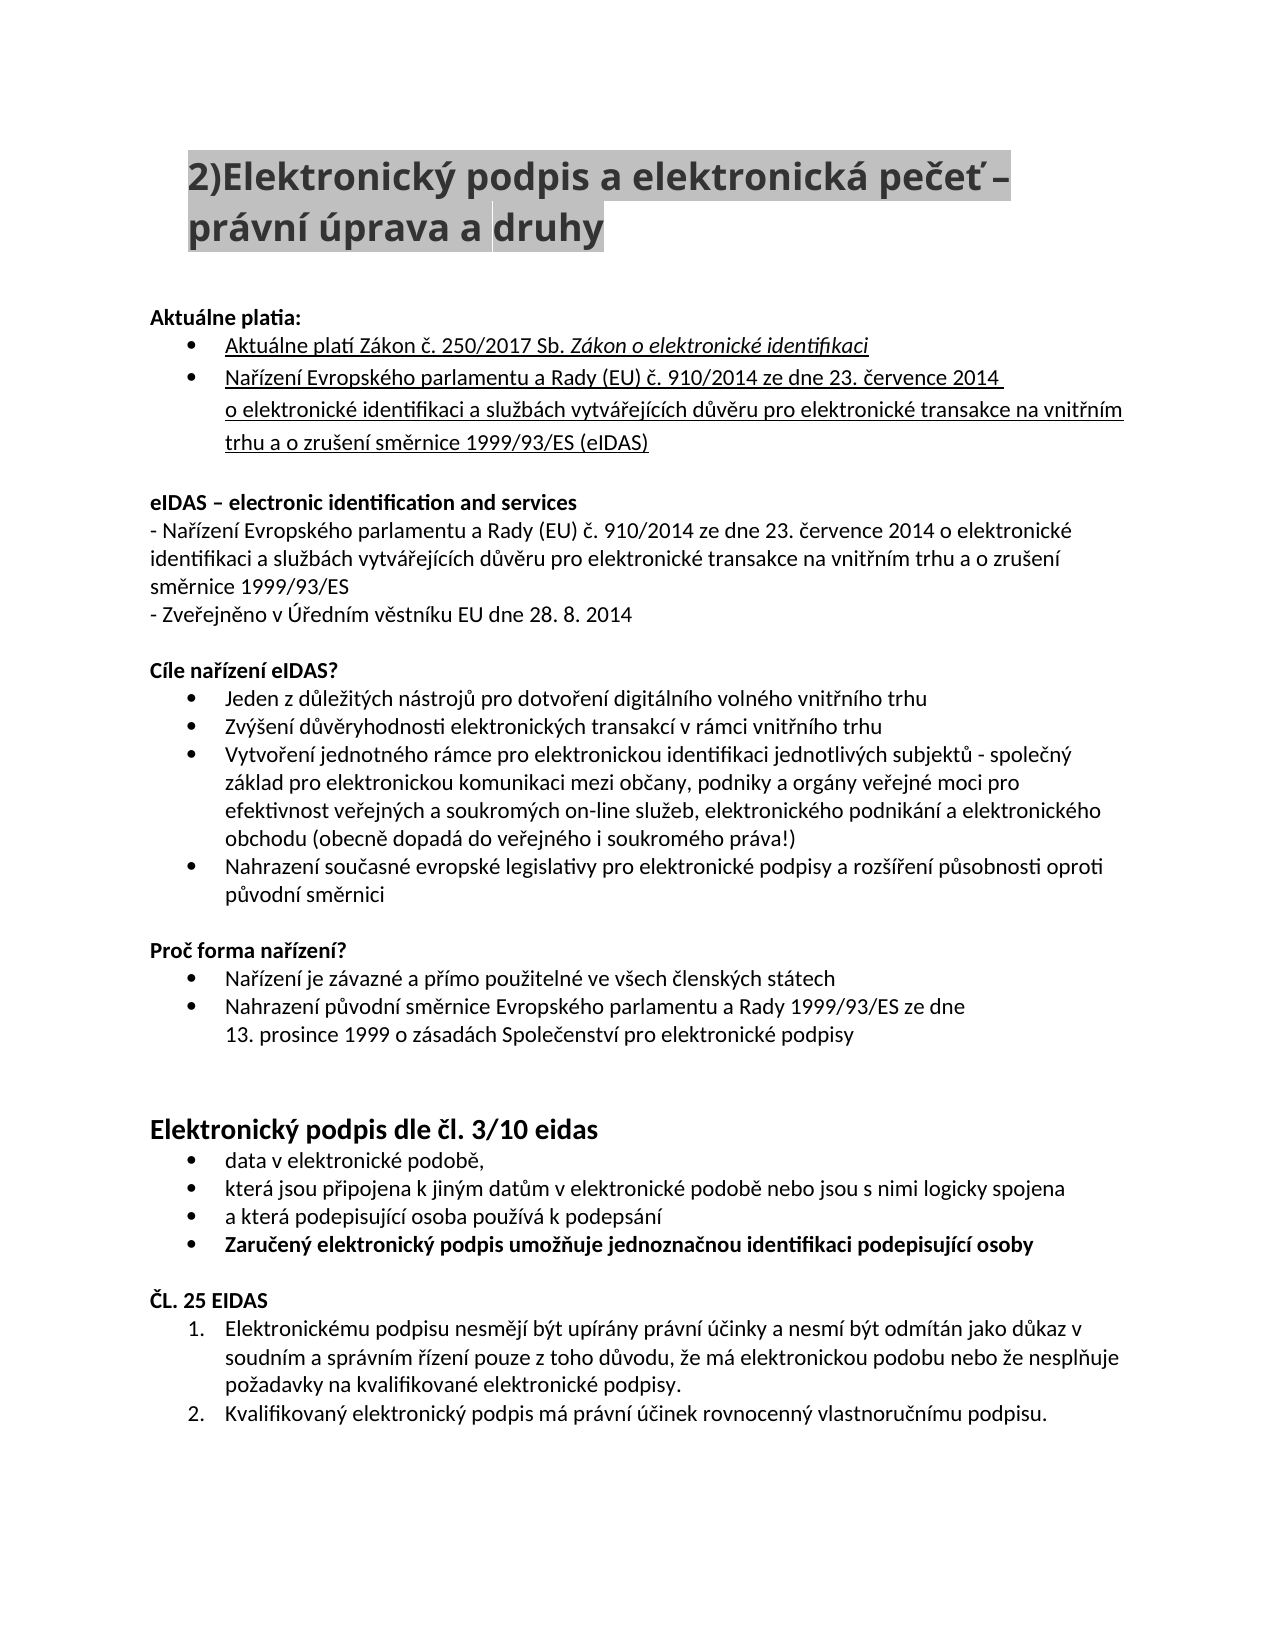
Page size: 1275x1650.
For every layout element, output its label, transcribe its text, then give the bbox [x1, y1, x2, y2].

list Zvýšení důvěryhodnosti elektronických transakcí v rámci vnitřního trhu [187, 712, 1125, 740]
text 2)Elektronický podpis a elektronická pečeť – právní úprava a druhy [604, 150, 1125, 252]
list Elektronickému podpisu nesmějí být upírány právní účinky a nesmí být odmítán jako důkaz v soudním a správním řízení pouze z toho důvodu, že má elektronickou podobu nebo že nesplňuje požadavky na kvalifikované elektronické podpisy. [187, 1314, 1125, 1399]
list Vytvoření jednotného rámce pro elektronickou identifikaci jednotlivých subjektů - společný základ pro elektronickou komunikaci mezi občany, podniky a orgány veřejné moci pro efektivnost veřejných a soukromých on-line služeb, elektronického podnikání a elektronického obchodu (obecně dopadá do veřejného i soukromého práva!) [187, 740, 1125, 852]
list Nahrazení původní směrnice Evropského parlamentu a Rady 1999/93/ES ze dne 13. prosince 1999 o zásadách Společenství pro elektronické podpisy [187, 992, 1125, 1048]
text Elektronický podpis dle čl. 3/10 eidas [150, 1111, 1125, 1146]
list Nahrazení současné evropské legislativy pro elektronické podpisy a rozšíření působnosti oproti původní směrnici [187, 852, 1125, 908]
text Proč forma nařízení? [150, 936, 1125, 964]
list a která podepisující osoba používá k podepsání [187, 1202, 1125, 1231]
list Jeden z důležitých nástrojů pro dotvoření digitálního volného vnitřního trhu [187, 684, 1125, 712]
list Aktuálne platí Zákon č. 250/2017 Sb. Zákon o elektronické identifikaci [187, 331, 1125, 359]
text - Nařízení Evropského parlamentu a Rady (EU) č. 910/2014 ze dne 23. července 2014 o elektronické identifikaci a službách vytvářejících důvěru pro elektronické transakce na vnitřním trhu a o zrušení směrnice 1999/93/ES [150, 516, 1125, 600]
list Nařízení je závazné a přímo použitelné ve všech členských státech [187, 964, 1125, 992]
list Nařízení Evropského parlamentu a Rady (EU) č. 910/2014 ze dne 23. července 2014 o elektronické identifikaci a službách vytvářejících důvěru pro elektronické transakce na vnitřním trhu a o zrušení směrnice 1999/93/ES (eIDAS) [187, 363, 1125, 456]
list data v elektronické podobě, [187, 1146, 1125, 1174]
text Aktuálne platia: [150, 303, 1125, 331]
text - Zveřejněno v Úředním věstníku EU dne 28. 8. 2014 [150, 600, 1125, 628]
list Kvalifikovaný elektronický podpis má právní účinek rovnocenný vlastnoručnímu podpisu. [187, 1399, 1125, 1427]
text eIDAS – electronic identification and services [150, 488, 1125, 516]
text Cíle nařízení eIDAS? [150, 656, 1125, 684]
list která jsou připojena k jiným datům v elektronické podobě nebo jsou s nimi logicky spojena [187, 1174, 1125, 1202]
text ČL. 25 EIDAS [150, 1287, 1125, 1314]
list Zaručený elektronický podpis umožňuje jednoznačnou identifikaci podepisující osoby [187, 1231, 1125, 1258]
